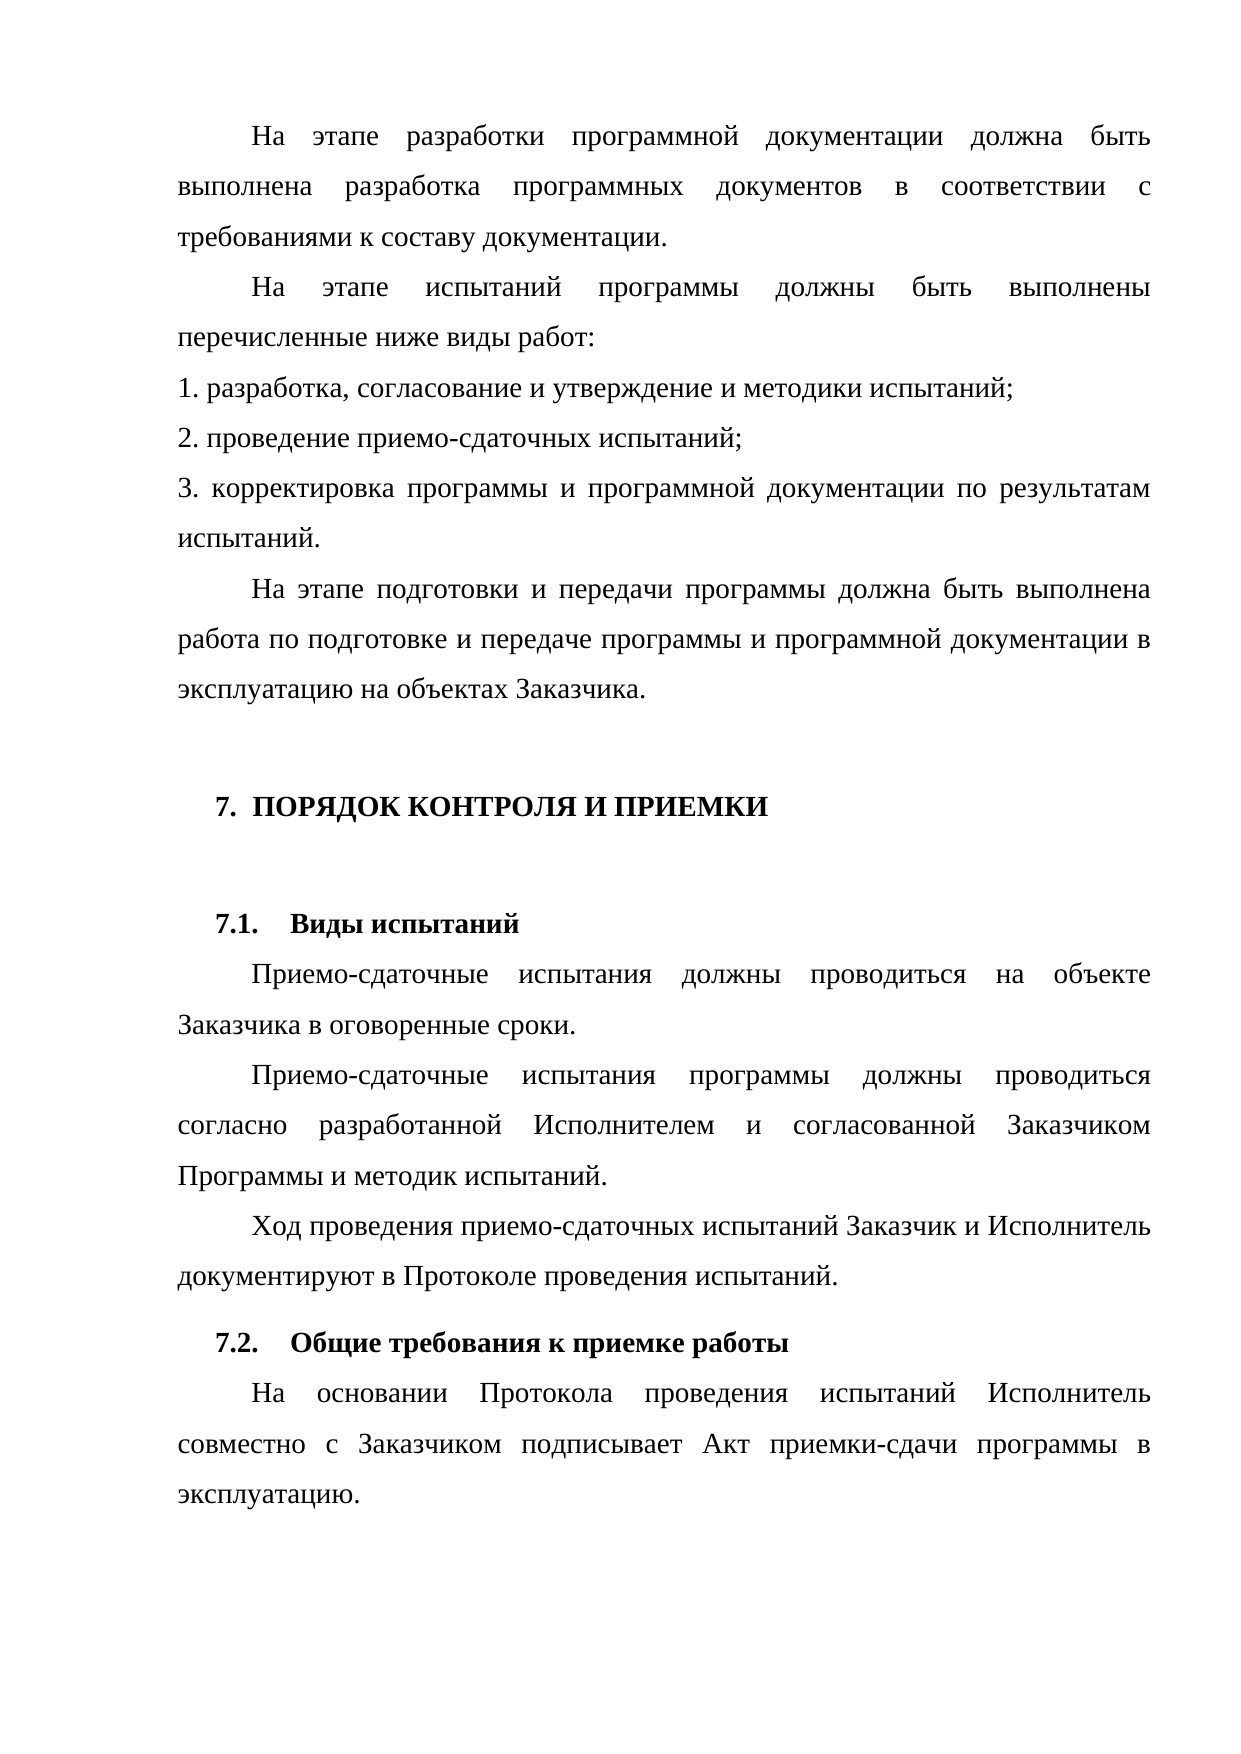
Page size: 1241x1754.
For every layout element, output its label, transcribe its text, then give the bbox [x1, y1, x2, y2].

subtitle Виды испытаний [215, 906, 1152, 940]
subtitle Общие требования к приемке работы [215, 1325, 1152, 1359]
text 2. проведение приемо-сдаточных испытаний; [177, 420, 1152, 453]
text На этапе подготовки и передачи программы должна быть выполнена работа по подготовке и передаче программы и программной документации в эксплуатацию на объектах Заказчика. [177, 571, 1152, 705]
text Ход проведения приемо-сдаточных испытаний Заказчик и Исполнитель документируют в Протоколе проведения испытаний. [177, 1208, 1152, 1292]
text 1. разработка, согласование и утверждение и методики испытаний; [177, 370, 1152, 403]
text На этапе разработки программной документации должна быть выполнена разработка программных документов в соответствии с требованиями к составу документации. [177, 118, 1152, 252]
text Приемо-сдаточные испытания должны проводиться на объекте Заказчика в оговоренные сроки. [177, 956, 1152, 1040]
text На этапе испытаний программы должны быть выполнены перечисленные ниже виды работ: [177, 269, 1152, 353]
text 3. корректировка программы и программной документации по результатам испытаний. [177, 470, 1152, 554]
subtitle ПОРЯДОК КОНТРОЛЯ И ПРИЕМКИ [215, 789, 1152, 822]
text Приемо-сдаточные испытания программы должны проводиться согласно разработанной Исполнителем и согласованной Заказчиком Программы и методик испытаний. [177, 1057, 1152, 1191]
text На основании Протокола проведения испытаний Исполнитель совместно с Заказчиком подписывает Акт приемки-сдачи программы в эксплуатацию. [177, 1376, 1152, 1510]
